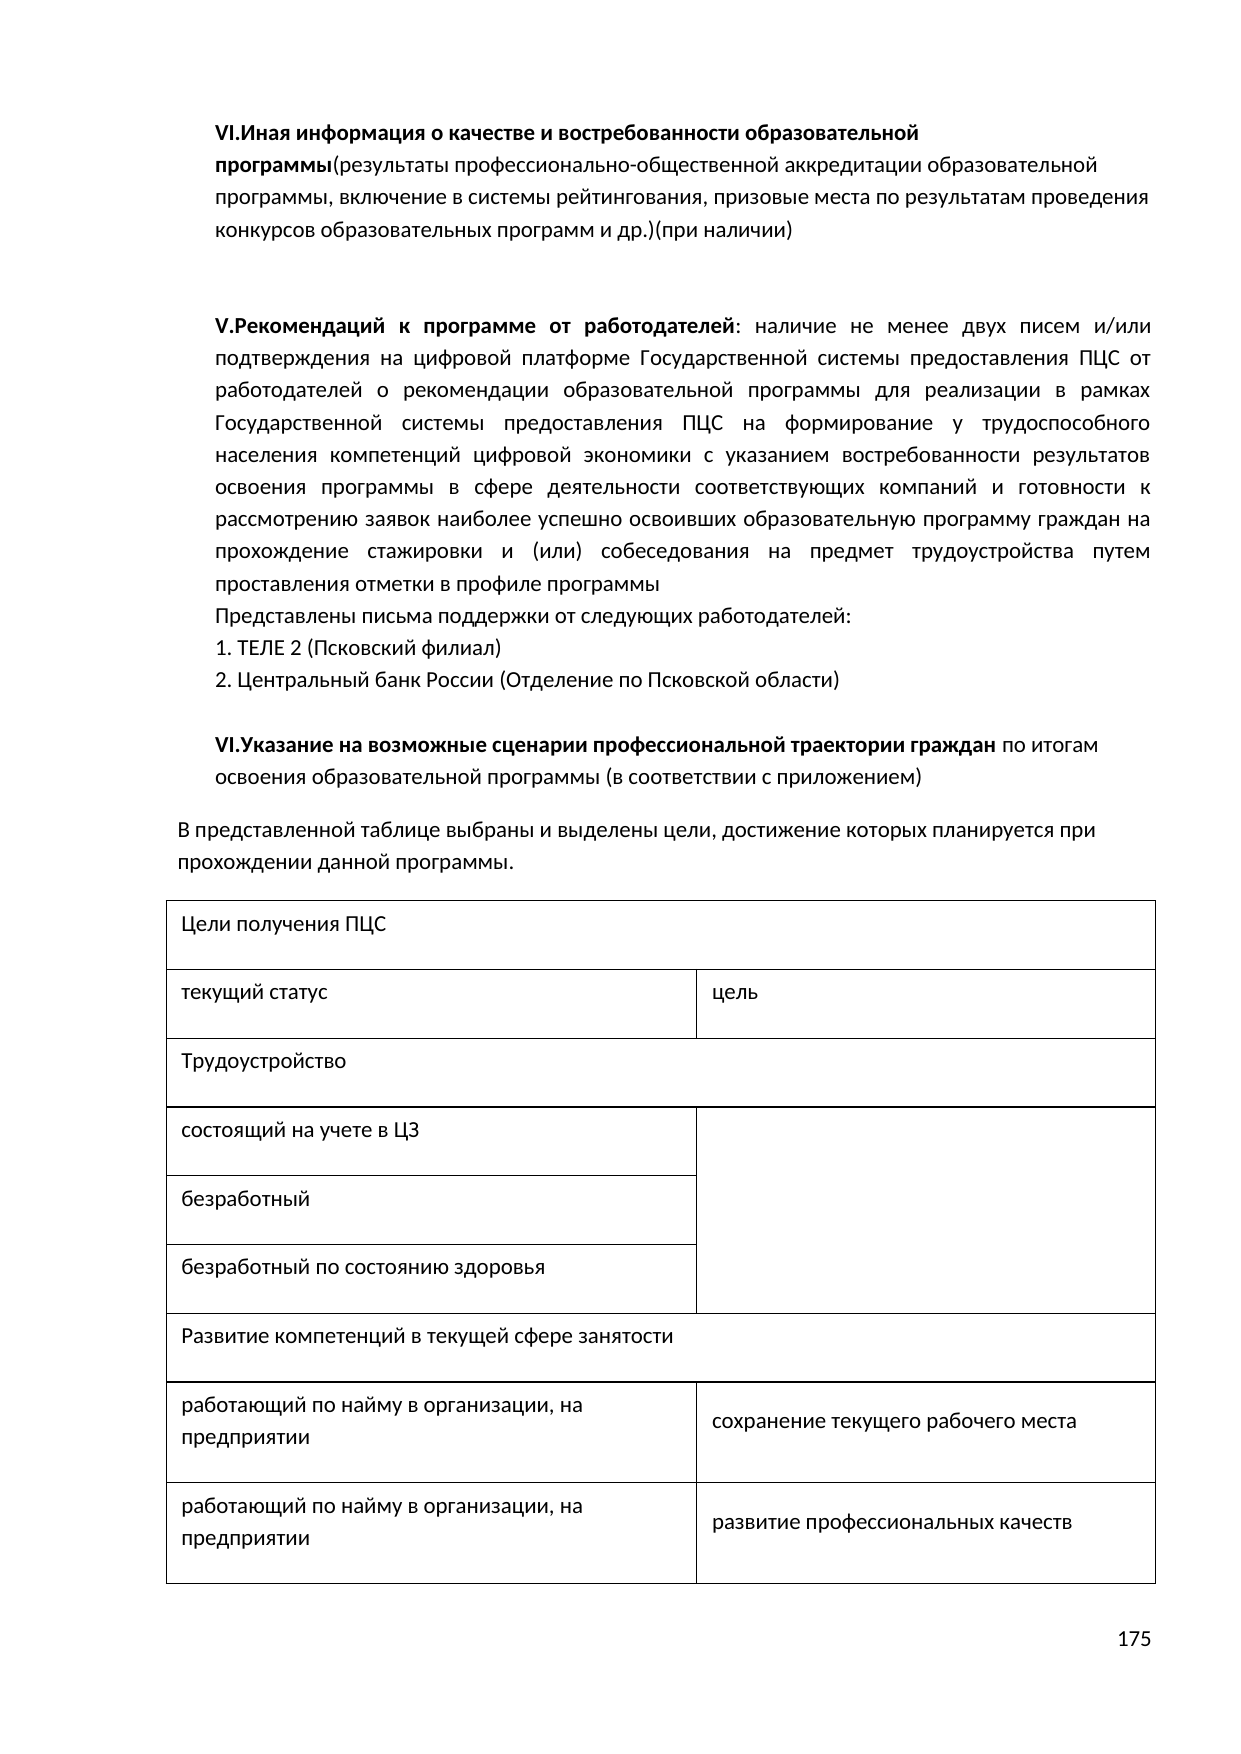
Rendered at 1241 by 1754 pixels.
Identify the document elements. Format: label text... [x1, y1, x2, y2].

table_cell Развитие компетенций в текущей сфере занятости [167, 1314, 1155, 1381]
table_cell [167, 1383, 696, 1482]
list 1. ТЕЛЕ 2 (Псковский филиал) [215, 633, 1152, 661]
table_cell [167, 1483, 696, 1583]
list 2. Центральный банк России (Отделение по Псковской области) [215, 665, 1152, 693]
table_cell цель [697, 970, 1155, 1038]
list VI.Иная информация о качестве и востребованности образовательной программы(результаты профессионально-общественной аккредитации образовательной программы, включение в системы рейтингования, призовые места по результатам проведения конкурсов образовательных программ и др.)(при наличии) [215, 118, 1152, 243]
list VI.Указание на возможные сценарии профессиональной траектории граждан по итогам освоения образовательной программы (в соответствии с приложением) [215, 730, 1152, 790]
table_cell [697, 1108, 1155, 1313]
table_cell безработный по состоянию здоровья [167, 1245, 696, 1313]
list V.Рекомендаций к программе от работодателей: наличие не менее двух писем и/или подтверждения на цифровой платформе Государственной системы предоставления ПЦС от работодателей о рекомендации образовательной программы для реализации в рамках Государственной системы предоставления ПЦС на формирование у трудоспособного населения компетенций цифровой экономики с указанием востребованности результатов освоения программы в сфере деятельности соответствующих компаний и готовности к рассмотрению заявок наиболее успешно освоивших образовательную программу граждан на прохождение стажировки и (или) собеседования на предмет трудоустройства путем проставления отметки в профиле программы [215, 311, 1152, 597]
list Представлены письма поддержки от следующих работодателей: [215, 601, 1152, 629]
table_cell развитие профессиональных качеств [697, 1483, 1155, 1583]
table_cell Трудоустройство [167, 1039, 1155, 1106]
table_cell состоящий на учете в ЦЗ [167, 1108, 696, 1175]
table_header Цели получения ПЦС [167, 901, 1155, 969]
text В представленной таблице выбраны и выделены цели, достижение которых планируется при прохождении данной программы. [177, 815, 1152, 875]
table_cell текущий статус [167, 970, 696, 1038]
table_cell сохранение текущего рабочего места [697, 1383, 1155, 1482]
table_cell безработный [167, 1176, 696, 1244]
